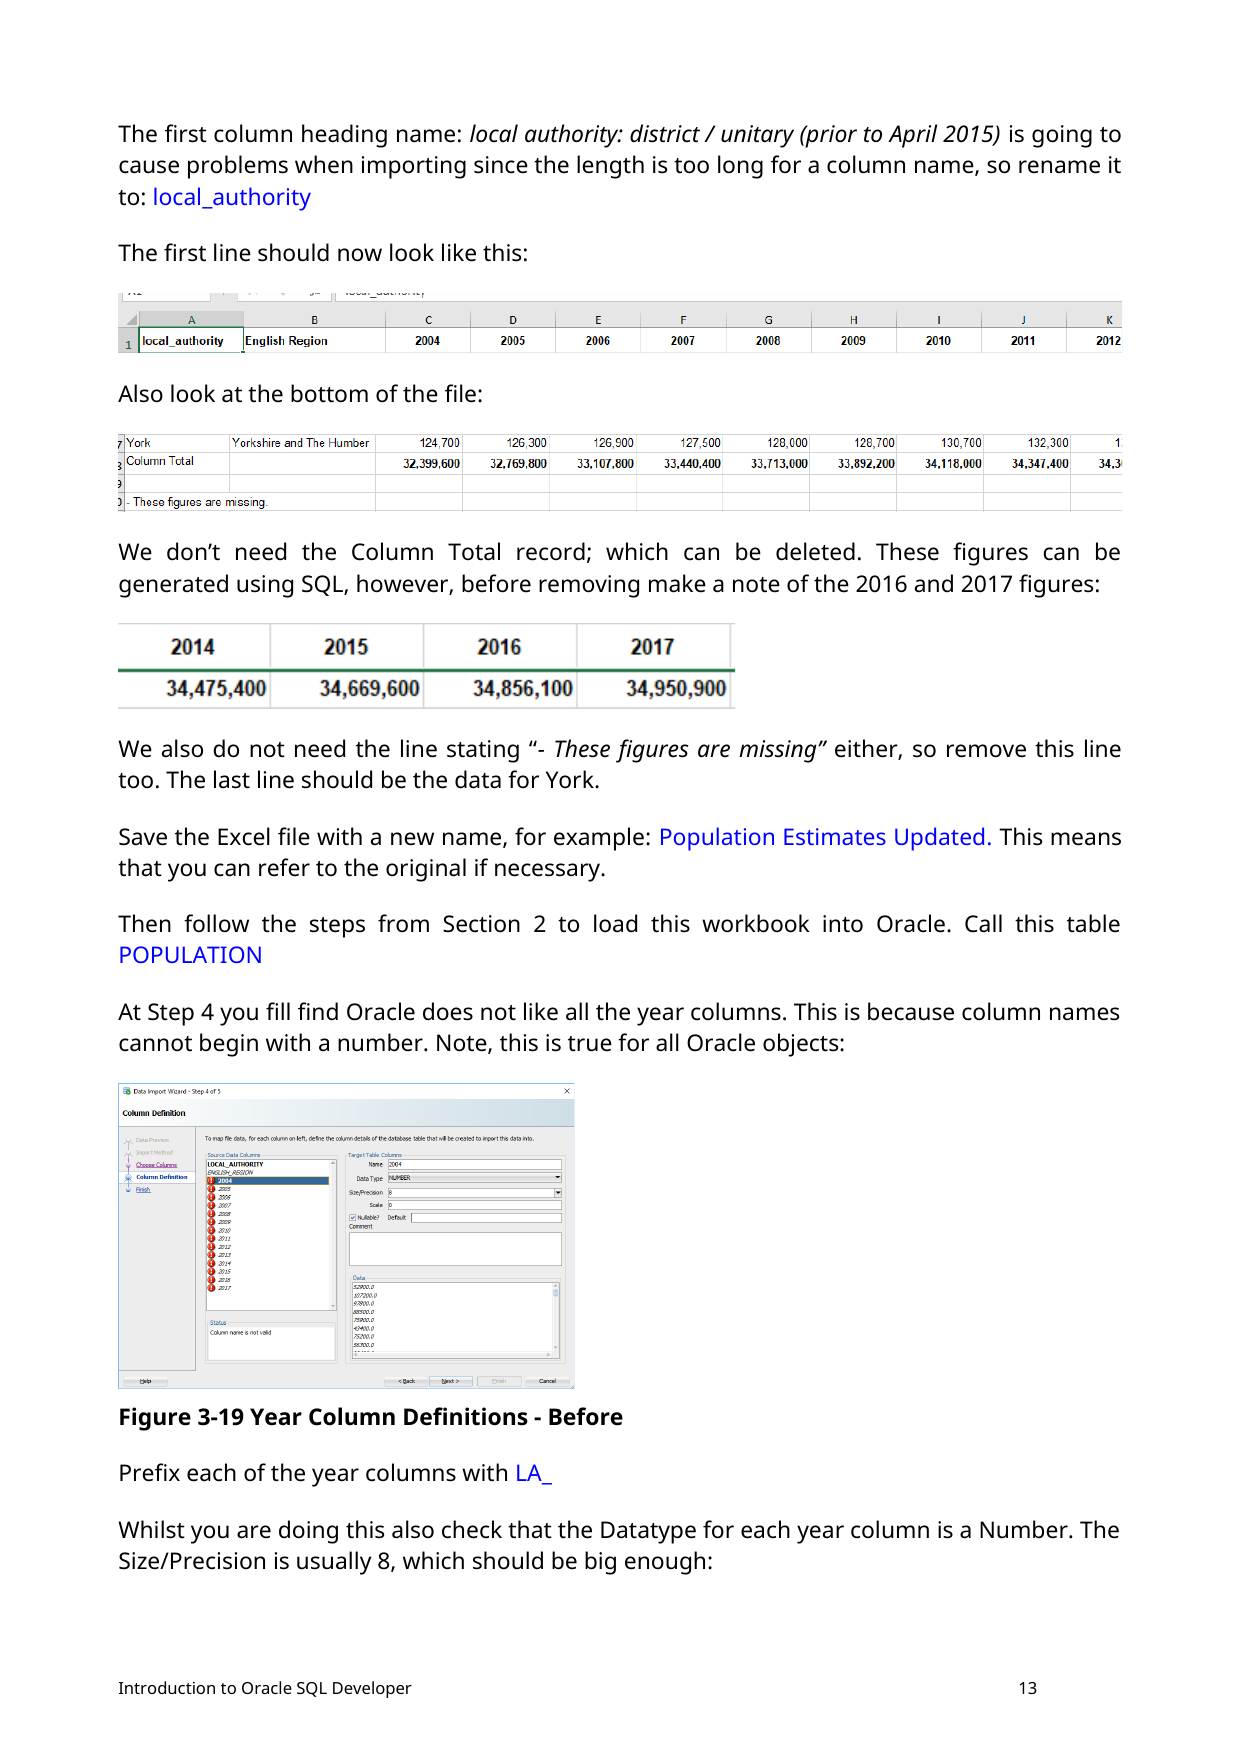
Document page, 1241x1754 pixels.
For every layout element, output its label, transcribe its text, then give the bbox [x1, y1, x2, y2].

text Whilst you are doing this also check that the Datatype for each year column is a Number. The Size/Precision is usually 8, which should be big enough: [118, 1514, 1122, 1576]
text We don’t need the Column Total record; which can be deleted. These figures can be generated using SQL, however, before removing make a note of the 2016 and 2017 figures: [118, 536, 1122, 599]
text Save the Excel file with a new name, for example: Population Estimates Updated. This means that you can refer to the original if necessary. [118, 821, 1122, 883]
text We also do not need the line stating “- These figures are missing” either, so remove this line too. The last line should be the data for York. [118, 733, 1122, 796]
text Then follow the steps from Section 2 to load this workbook into Oracle. Call this table POPULATION [118, 908, 1122, 971]
text The first column heading name: local authority: district / unitary (prior to April 2015) is going to cause problems when importing since the length is too long for a column name, so rename it to: local_authority [118, 118, 1122, 212]
text At Step 4 you fill find Oracle does not like all the year columns. This is because column names cannot begin with a number. Note, this is true for all Oracle objects: [118, 996, 1122, 1058]
picture [118, 293, 1123, 353]
text Prefix each of the year columns with LA_ [118, 1457, 1122, 1489]
picture [118, 623, 736, 709]
picture [118, 1083, 575, 1389]
text Also look at the bottom of the file: [118, 378, 1122, 409]
picture [118, 434, 1123, 512]
text The first line should now look like this: [118, 237, 1122, 268]
